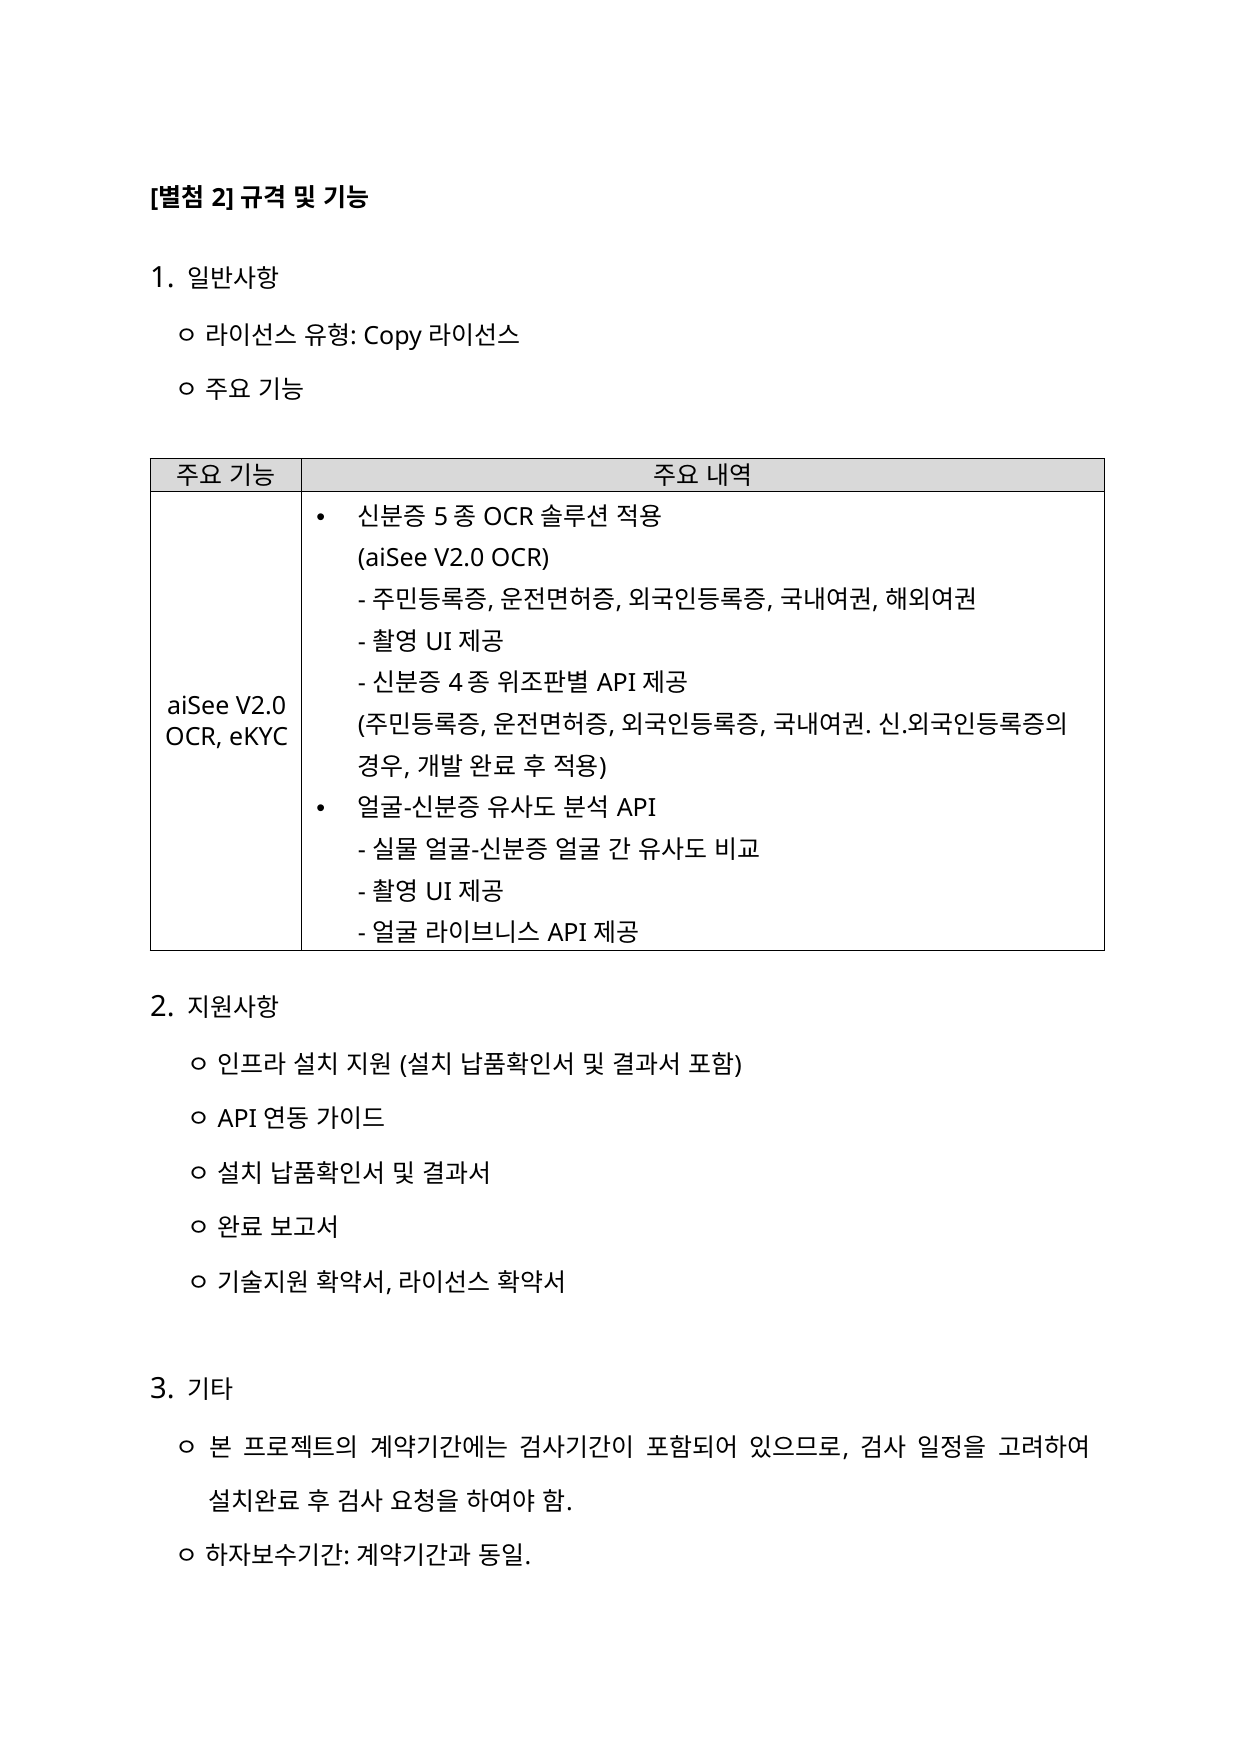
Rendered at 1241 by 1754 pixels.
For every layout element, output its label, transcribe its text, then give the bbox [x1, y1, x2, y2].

list ㅇ 인프라 설치 지원 (설치 납품확인서 및 결과서 포함) [187, 1044, 1090, 1081]
text ㅇ 라이선스 유형: Copy 라이선스 [150, 316, 1090, 352]
text ㅇ API 연동 가이드 [187, 1099, 1090, 1135]
text ㅇ 본 프로젝트의 계약기간에는 검사기간이 포함되어 있으므로, 검사 일정을 고려하여 설치완료 후 검사 요청을 하여야 함. [175, 1427, 1090, 1518]
table_cell aiSee V2.0 OCR, eKYC [151, 492, 301, 950]
list 일반사항 [150, 256, 1090, 296]
text ㅇ 하자보수기간: 계약기간과 동일. [175, 1536, 1090, 1572]
list 지원사항 [150, 985, 1090, 1025]
list 기타 [150, 1367, 1090, 1407]
text [별첨 2] 규격 및 기능 [150, 177, 1090, 213]
table_header 주요 내역 [302, 459, 1104, 491]
table_cell 신분증 5종 OCR 솔루션 적용 (aiSee V2.0 OCR) - 주민등록증, 운전면허증, 외국인등록증, 국내여권, 해외여권 - 촬영 UI 제공 - 신분증 4종 위조판별 API 제공 (주민등록증, 운전면허증, 외국인등록증, 국내여권. 신.외국인등록증의 경우, 개발 완료 후 적용) 얼굴-신분증 유사도 분석 API - 실물 얼굴-신분증 얼굴 간 유사도 비교 - 촬영 UI 제공 - 얼굴 라이브니스 API 제공 [302, 492, 1104, 950]
table_header 주요 기능 [151, 459, 301, 491]
text ㅇ 설치 납품확인서 및 결과서 ㅇ 완료 보고서 ㅇ 기술지원 확약서, 라이선스 확약서 [187, 1153, 1090, 1298]
text ㅇ 주요 기능 [150, 370, 1090, 406]
